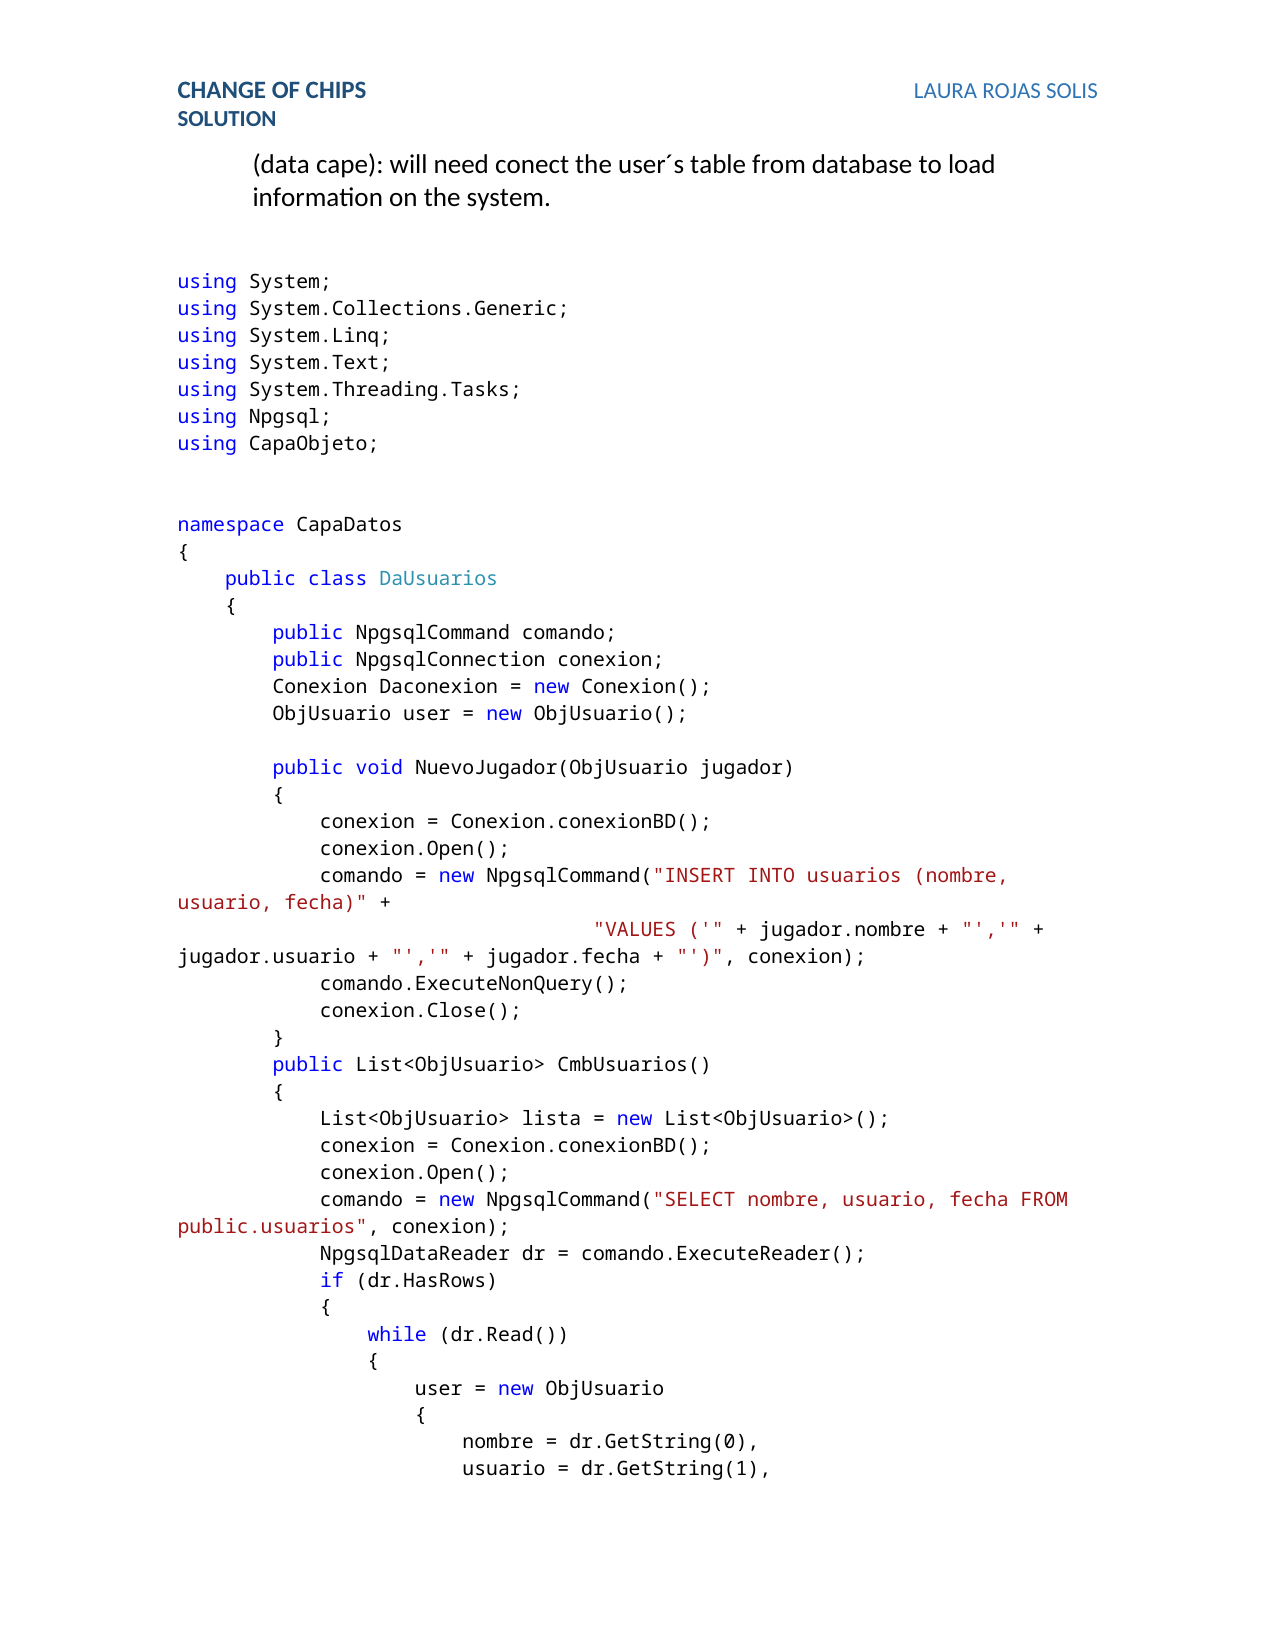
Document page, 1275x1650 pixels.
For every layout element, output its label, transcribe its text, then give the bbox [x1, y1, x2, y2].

list (data cape): will need conect the user´s table from database to load information on the system. [252, 148, 1098, 214]
text public class DaUsuarios [177, 564, 1098, 591]
text conexion = Conexion.conexionBD(); [177, 1131, 1098, 1158]
text using System; [177, 268, 1098, 294]
text conexion.Open(); [177, 834, 1098, 861]
text conexion = Conexion.conexionBD(); [177, 807, 1098, 834]
text using System.Threading.Tasks; [177, 376, 1098, 402]
text nombre = dr.GetString(0), [177, 1428, 1098, 1455]
text { [177, 1077, 1098, 1104]
text } [177, 1023, 1098, 1050]
text public NpgsqlCommand comando; [177, 618, 1098, 645]
text { [177, 591, 1098, 618]
text { [177, 537, 1098, 564]
text while (dr.Read()) [177, 1320, 1098, 1347]
text conexion.Close(); [177, 996, 1098, 1023]
text namespace CapaDatos [177, 510, 1098, 537]
text { [177, 1401, 1098, 1428]
text NpgsqlDataReader dr = comando.ExecuteReader(); [177, 1239, 1098, 1266]
text using System.Text; [177, 348, 1098, 376]
text usuario = dr.GetString(1), [177, 1455, 1098, 1482]
text List<ObjUsuario> lista = new List<ObjUsuario>(); [177, 1104, 1098, 1131]
text public NpgsqlConnection conexion; [177, 645, 1098, 672]
text using Npgsql; [177, 402, 1098, 429]
text conexion.Open(); [177, 1158, 1098, 1185]
text using CapaObjeto; [177, 429, 1098, 456]
text "VALUES ('" + jugador.nombre + "','" + jugador.usuario + "','" + jugador.fecha + "')", conexion); [177, 915, 1098, 969]
text comando = new NpgsqlCommand("SELECT nombre, usuario, fecha FROM public.usuarios", conexion); [177, 1185, 1098, 1239]
text using System.Collections.Generic; [177, 294, 1098, 322]
text { [177, 780, 1098, 807]
text if (dr.HasRows) [177, 1266, 1098, 1293]
text { [177, 1347, 1098, 1374]
text user = new ObjUsuario [177, 1374, 1098, 1401]
text ObjUsuario user = new ObjUsuario(); [177, 699, 1098, 726]
text { [177, 1293, 1098, 1320]
text comando = new NpgsqlCommand("INSERT INTO usuarios (nombre, usuario, fecha)" + [177, 861, 1098, 915]
text public List<ObjUsuario> CmbUsuarios() [177, 1050, 1098, 1077]
text comando.ExecuteNonQuery(); [177, 969, 1098, 996]
text using System.Linq; [177, 322, 1098, 348]
text public void NuevoJugador(ObjUsuario jugador) [177, 753, 1098, 780]
text Conexion Daconexion = new Conexion(); [177, 672, 1098, 699]
